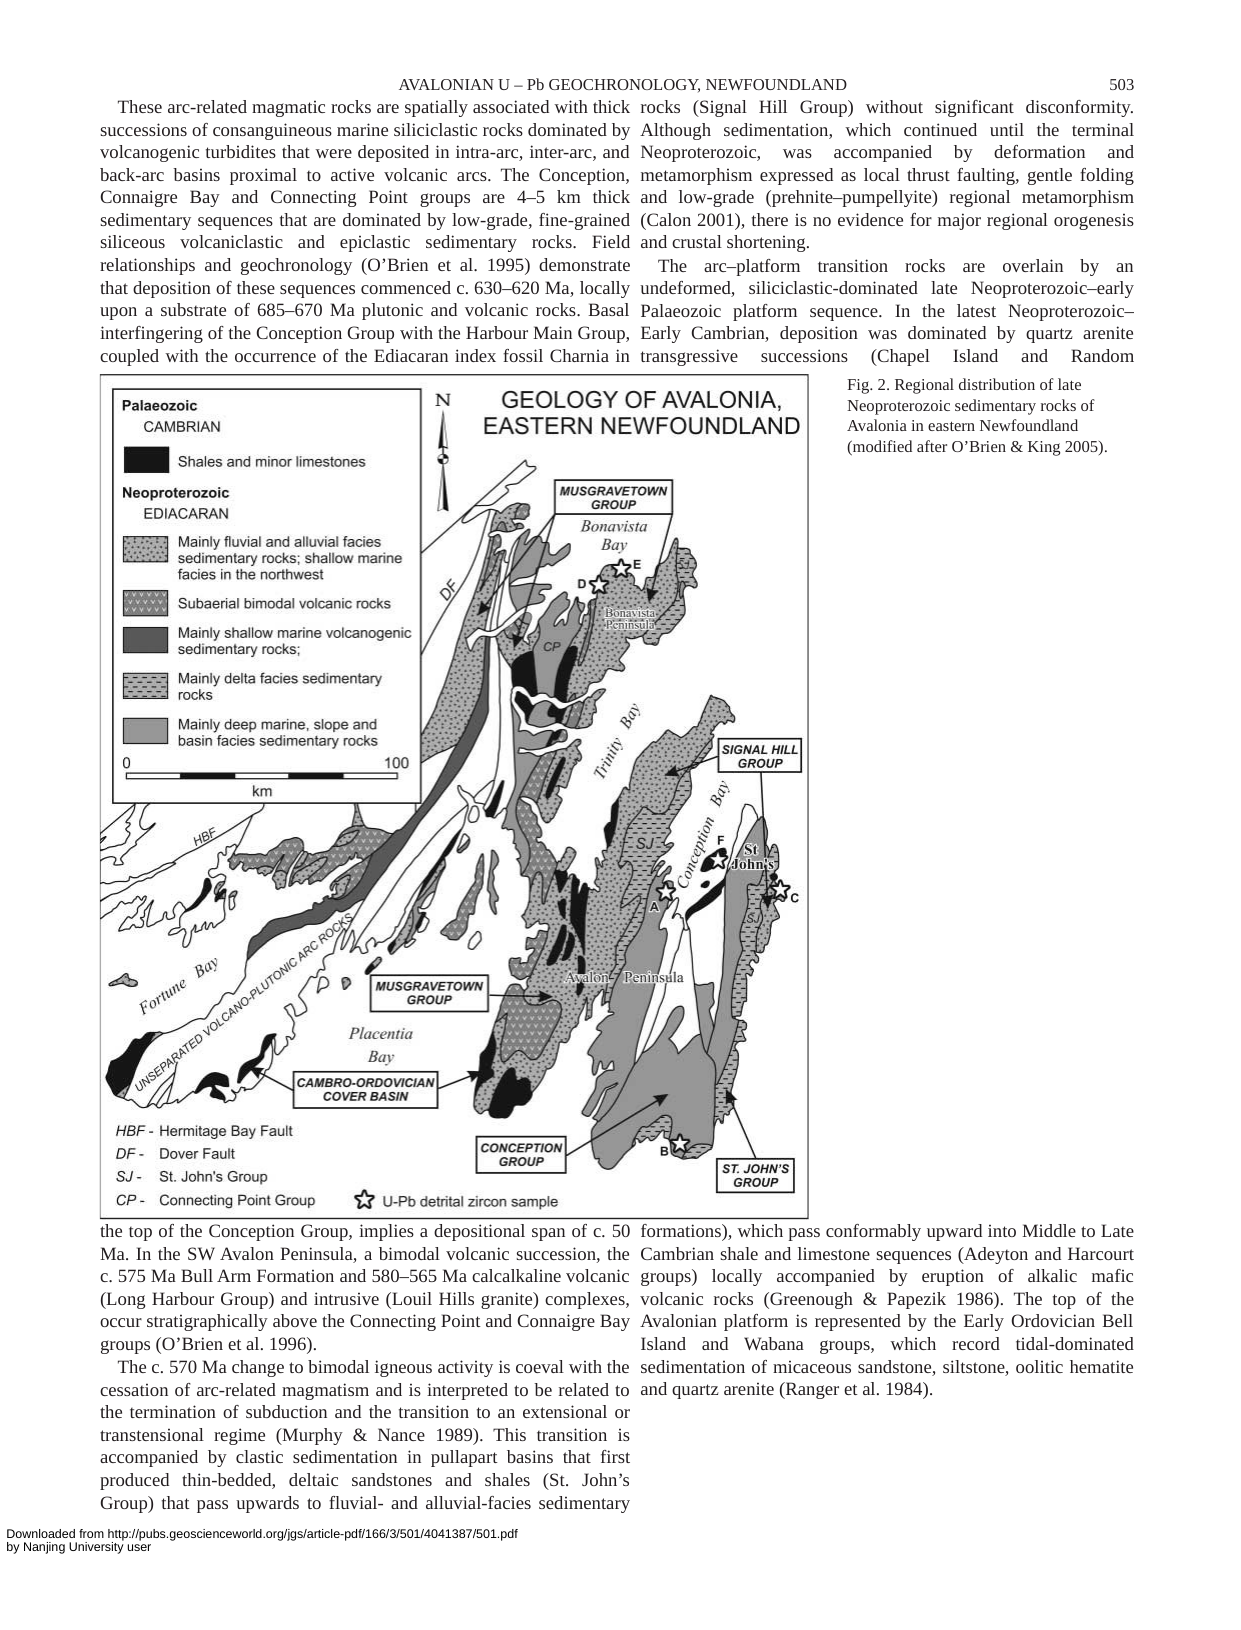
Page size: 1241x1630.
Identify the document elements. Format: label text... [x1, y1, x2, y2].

text These arc-related magmatic rocks are spatially associated with thick successions of consanguineous marine siliciclastic rocks dominated by volcanogenic turbidites that were deposited in intra-arc, inter-arc, and back-arc basins proximal to active volcanic arcs. The Conception, Connaigre Bay and Connecting Point groups are 4–5 km thick sedimentary sequences that are dominated by low-grade, fine-grained siliceous volcaniclastic and epiclastic sedimentary rocks. Field relationships and geochronology (O’Brien et al. 1995) demonstrate that deposition of these sequences commenced c. 630–620 Ma, locally upon a substrate of 685–670 Ma plutonic and volcanic rocks. Basal interfingering of the Conception Group with the Harbour Main Group, coupled with the occurrence of the Ediacaran index fossil Charnia in the top of the Conception Group, implies a depositional span of c. 50 Ma. In the SW Avalon Peninsula, a bimodal volcanic succession, the c. 575 Ma Bull Arm Formation and 580–565 Ma calcalkaline volcanic (Long Harbour Group) and intrusive (Louil Hills granite) complexes, occur stratigraphically above the Connecting Point and Connaigre Bay groups (O’Brien et al. 1996). [100, 96, 631, 374]
table_header Fig. 2. Regional distribution of late Neoproterozoic sedimentary rocks of Avalonia in eastern Newfoundland (modified after O’Brien & King 2005). [809, 374, 1146, 1220]
picture [99, 374, 809, 1220]
text These arc-related magmatic rocks are spatially associated with thick successions of consanguineous marine siliciclastic rocks dominated by volcanogenic turbidites that were deposited in intra-arc, inter-arc, and back-arc basins proximal to active volcanic arcs. The Conception, Connaigre Bay and Connecting Point groups are 4–5 km thick sedimentary sequences that are dominated by low-grade, fine-grained siliceous volcaniclastic and epiclastic sedimentary rocks. Field relationships and geochronology (O’Brien et al. 1995) demonstrate that deposition of these sequences commenced c. 630–620 Ma, locally upon a substrate of 685–670 Ma plutonic and volcanic rocks. Basal interfingering of the Conception Group with the Harbour Main Group, coupled with the occurrence of the Ediacaran index fossil Charnia in the top of the Conception Group, implies a depositional span of c. 50 Ma. In the SW Avalon Peninsula, a bimodal volcanic succession, the c. 575 Ma Bull Arm Formation and 580–565 Ma calcalkaline volcanic (Long Harbour Group) and intrusive (Louil Hills granite) complexes, occur stratigraphically above the Connecting Point and Connaigre Bay groups (O’Brien et al. 1996). [100, 1220, 631, 1354]
text The arc–platform transition rocks are overlain by an undeformed, siliciclastic-dominated late Neoproterozoic–early Palaeozoic platform sequence. In the latest Neoproterozoic– Early Cambrian, deposition was dominated by quartz arenite transgressive successions (Chapel Island and Random formations), which pass conformably upward into Middle to Late Cambrian shale and limestone sequences (Adeyton and Harcourt groups) locally accompanied by eruption of alkalic mafic volcanic rocks (Greenough & Papezik 1986). The top of the Avalonian platform is represented by the Early Ordovician Bell Island and Wabana groups, which record tidal-dominated sedimentation of micaceous sandstone, siltstone, oolitic hematite and quartz arenite (Ranger et al. 1984). [640, 1220, 1135, 1400]
text The c. 570 Ma change to bimodal igneous activity is coeval with the cessation of arc-related magmatism and is interpreted to be related to the termination of subduction and the transition to an extensional or transtensional regime (Murphy & Nance 1989). This transition is accompanied by clastic sedimentation in pullapart basins that first produced thin-bedded, deltaic sandstones and shales (St. John’s Group) that pass upwards to fluvial- and alluvial-facies sedimentary rocks (Signal Hill Group) without significant disconformity. Although sedimentation, which continued until the terminal Neoproterozoic, was accompanied by deformation and metamorphism expressed as local thrust faulting, gentle folding and low-grade (prehnite–pumpellyite) regional metamorphism (Calon 2001), there is no evidence for major regional orogenesis and crustal shortening. [640, 96, 1135, 253]
text The arc–platform transition rocks are overlain by an undeformed, siliciclastic-dominated late Neoproterozoic–early Palaeozoic platform sequence. In the latest Neoproterozoic– Early Cambrian, deposition was dominated by quartz arenite transgressive successions (Chapel Island and Random formations), which pass conformably upward into Middle to Late Cambrian shale and limestone sequences (Adeyton and Harcourt groups) locally accompanied by eruption of alkalic mafic volcanic rocks (Greenough & Papezik 1986). The top of the Avalonian platform is represented by the Early Ordovician Bell Island and Wabana groups, which record tidal-dominated sedimentation of micaceous sandstone, siltstone, oolitic hematite and quartz arenite (Ranger et al. 1984). [640, 254, 1135, 374]
text The c. 570 Ma change to bimodal igneous activity is coeval with the cessation of arc-related magmatism and is interpreted to be related to the termination of subduction and the transition to an extensional or transtensional regime (Murphy & Nance 1989). This transition is accompanied by clastic sedimentation in pullapart basins that first produced thin-bedded, deltaic sandstones and shales (St. John’s Group) that pass upwards to fluvial- and alluvial-facies sedimentary rocks (Signal Hill Group) without significant disconformity. Although sedimentation, which continued until the terminal Neoproterozoic, was accompanied by deformation and metamorphism expressed as local thrust faulting, gentle folding and low-grade (prehnite–pumpellyite) regional metamorphism (Calon 2001), there is no evidence for major regional orogenesis and crustal shortening. [100, 1356, 631, 1513]
